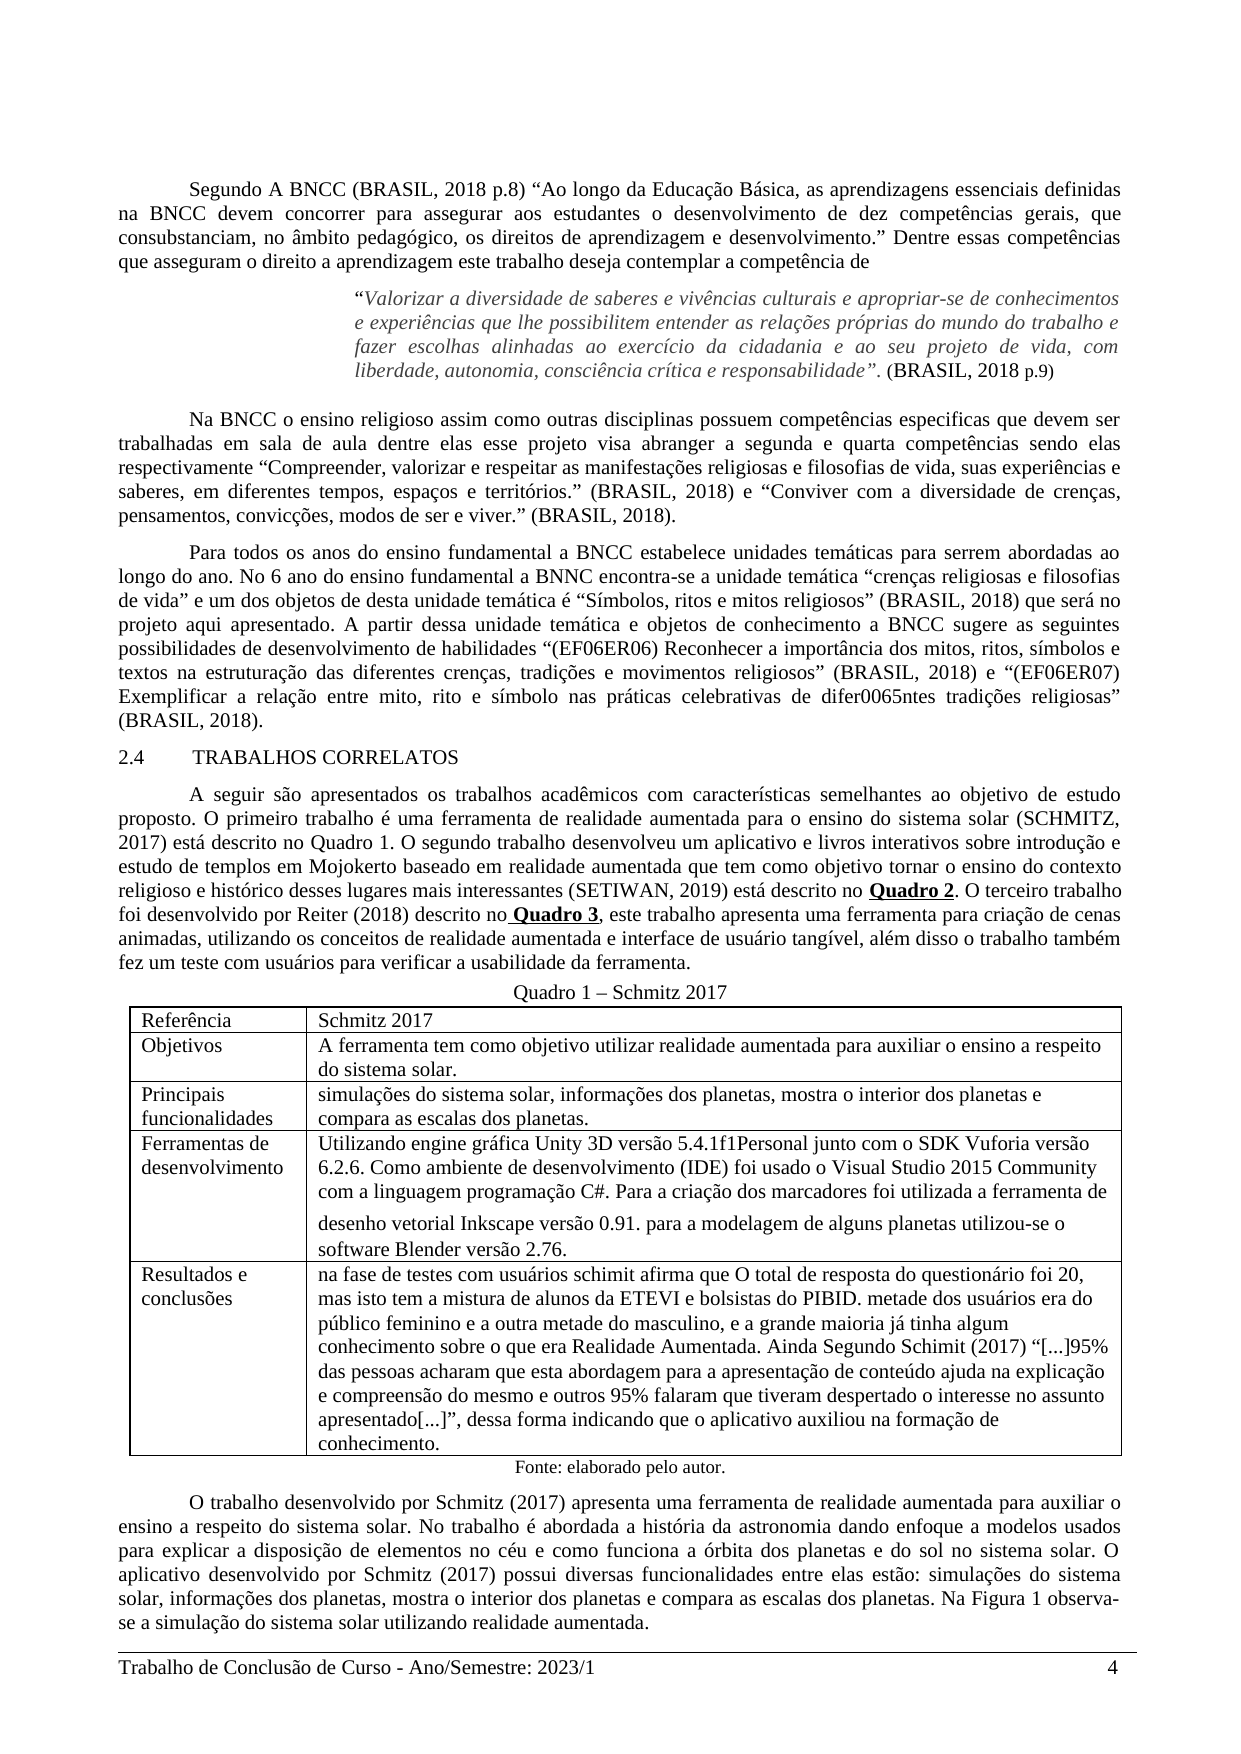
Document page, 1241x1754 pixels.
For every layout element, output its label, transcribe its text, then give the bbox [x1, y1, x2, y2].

table_cell na fase de testes com usuários schimit afirma que O total de resposta do questionário foi 20, mas isto tem a mistura de alunos da ETEVI e bolsistas do PIBID. metade dos usuários era do público feminino e a outra metade do masculino, e a grande maioria já tinha algum conhecimento sobre o que era Realidade Aumentada. Ainda Segundo Schimit (2017) “[...]95% das pessoas acharam que esta abordagem para a apresentação de conteúdo ajuda na explicação e compreensão do mesmo e outros 95% falaram que tiveram despertado o interesse no assunto apresentado[...]”, dessa forma indicando que o aplicativo auxiliou na formação de conhecimento. [307, 1262, 1121, 1455]
subtitle TRABALHOS CORRELATOS [118, 745, 1122, 769]
text Na BNCC o ensino religioso assim como outras disciplinas possuem competências especificas que devem ser trabalhadas em sala de aula dentre elas esse projeto visa abranger a segunda e quarta competências sendo elas respectivamente “Compreender, valorizar e respeitar as manifestações religiosas e filosofias de vida, suas experiências e saberes, em diferentes tempos, espaços e territórios.” (BRASIL, 2018) e “Conviver com a diversidade de crenças, pensamentos, convicções, modos de ser e viver.” (BRASIL, 2018). [118, 407, 1122, 527]
table_cell Utilizando engine gráfica Unity 3D versão 5.4.1f1Personal junto com o SDK Vuforia versão 6.2.6. Como ambiente de desenvolvimento (IDE) foi usado o Visual Studio 2015 Community com a linguagem programação C#. Para a criação dos marcadores foi utilizada a ferramenta de desenho vetorial Inkscape versão 0.91. para a modelagem de alguns planetas utilizou-se o software Blender versão 2.76. [307, 1131, 1121, 1261]
text A seguir são apresentados os trabalhos acadêmicos com características semelhantes ao objetivo de estudo proposto. O primeiro trabalho é uma ferramenta de realidade aumentada para o ensino do sistema solar (SCHMITZ, 2017) está descrito no Quadro 1. O segundo trabalho desenvolveu um aplicativo e livros interativos sobre introdução e estudo de templos em Mojokerto baseado em realidade aumentada que tem como objetivo tornar o ensino do contexto religioso e histórico desses lugares mais interessantes (SETIWAN, 2019) está descrito no Quadro 2. O terceiro trabalho foi desenvolvido por Reiter (2018) descrito no Quadro 3, este trabalho apresenta uma ferramenta para criação de cenas animadas, utilizando os conceitos de realidade aumentada e interface de usuário tangível, além disso o trabalho também fez um teste com usuários para verificar a usabilidade da ferramenta. [118, 782, 1122, 974]
table_cell simulações do sistema solar, informações dos planetas, mostra o interior dos planetas e compara as escalas dos planetas. [307, 1082, 1121, 1130]
text Para todos os anos do ensino fundamental a BNCC estabelece unidades temáticas para serrem abordadas ao longo do ano. No 6 ano do ensino fundamental a BNNC encontra-se a unidade temática “crenças religiosas e filosofias de vida” e um dos objetos de desta unidade temática é “Símbolos, ritos e mitos religiosos” (BRASIL, 2018) que será no projeto aqui apresentado. A partir dessa unidade temática e objetos de conhecimento a BNCC sugere as seguintes possibilidades de desenvolvimento de habilidades “(EF06ER06) Reconhecer a importância dos mitos, ritos, símbolos e textos na estruturação das diferentes crenças, tradições e movimentos religiosos” (BRASIL, 2018) e “(EF06ER07) Exemplificar a relação entre mito, rito e símbolo nas práticas celebrativas de difer0065ntes tradições religiosas” (BRASIL, 2018). [118, 540, 1122, 732]
table_cell Objetivos [131, 1033, 306, 1081]
table_header Schmitz 2017 [307, 1008, 1121, 1032]
text Fonte: elaborado pelo autor. [118, 1456, 1122, 1477]
text Segundo A BNCC (BRASIL, 2018 p.8) “Ao longo da Educação Básica, as aprendizagens essenciais definidas na BNCC devem concorrer para assegurar aos estudantes o desenvolvimento de dez competências gerais, que consubstanciam, no âmbito pedagógico, os direitos de aprendizagem e desenvolvimento.” Dentre essas competências que asseguram o direito a aprendizagem este trabalho deseja contemplar a competência de [118, 177, 1122, 273]
table_cell Resultados e conclusões [131, 1262, 306, 1455]
table_cell Ferramentas de desenvolvimento [131, 1131, 306, 1261]
text Quadro 1 – Schmitz 2017 [118, 980, 1122, 1004]
text “Valorizar a diversidade de saberes e vivências culturais e apropriar-se de conhecimentos e experiências que lhe possibilitem entender as relações próprias do mundo do trabalho e fazer escolhas alinhadas ao exercício da cidadania e ao seu projeto de vida, com liberdade, autonomia, consciência crítica e responsabilidade”. (BRASIL, 2018 p.9) [354, 286, 1122, 382]
table_cell Principais funcionalidades [131, 1082, 306, 1130]
text O trabalho desenvolvido por Schmitz (2017) apresenta uma ferramenta de realidade aumentada para auxiliar o ensino a respeito do sistema solar. No trabalho é abordada a história da astronomia dando enfoque a modelos usados para explicar a disposição de elementos no céu e como funciona a órbita dos planetas e do sol no sistema solar. O aplicativo desenvolvido por Schmitz (2017) possui diversas funcionalidades entre elas estão: simulações do sistema solar, informações dos planetas, mostra o interior dos planetas e compara as escalas dos planetas. Na Figura 1 observa-se a simulação do sistema solar utilizando realidade aumentada. [118, 1490, 1122, 1634]
table_header Referência [131, 1008, 306, 1032]
table_cell A ferramenta tem como objetivo utilizar realidade aumentada para auxiliar o ensino a respeito do sistema solar. [307, 1033, 1121, 1081]
